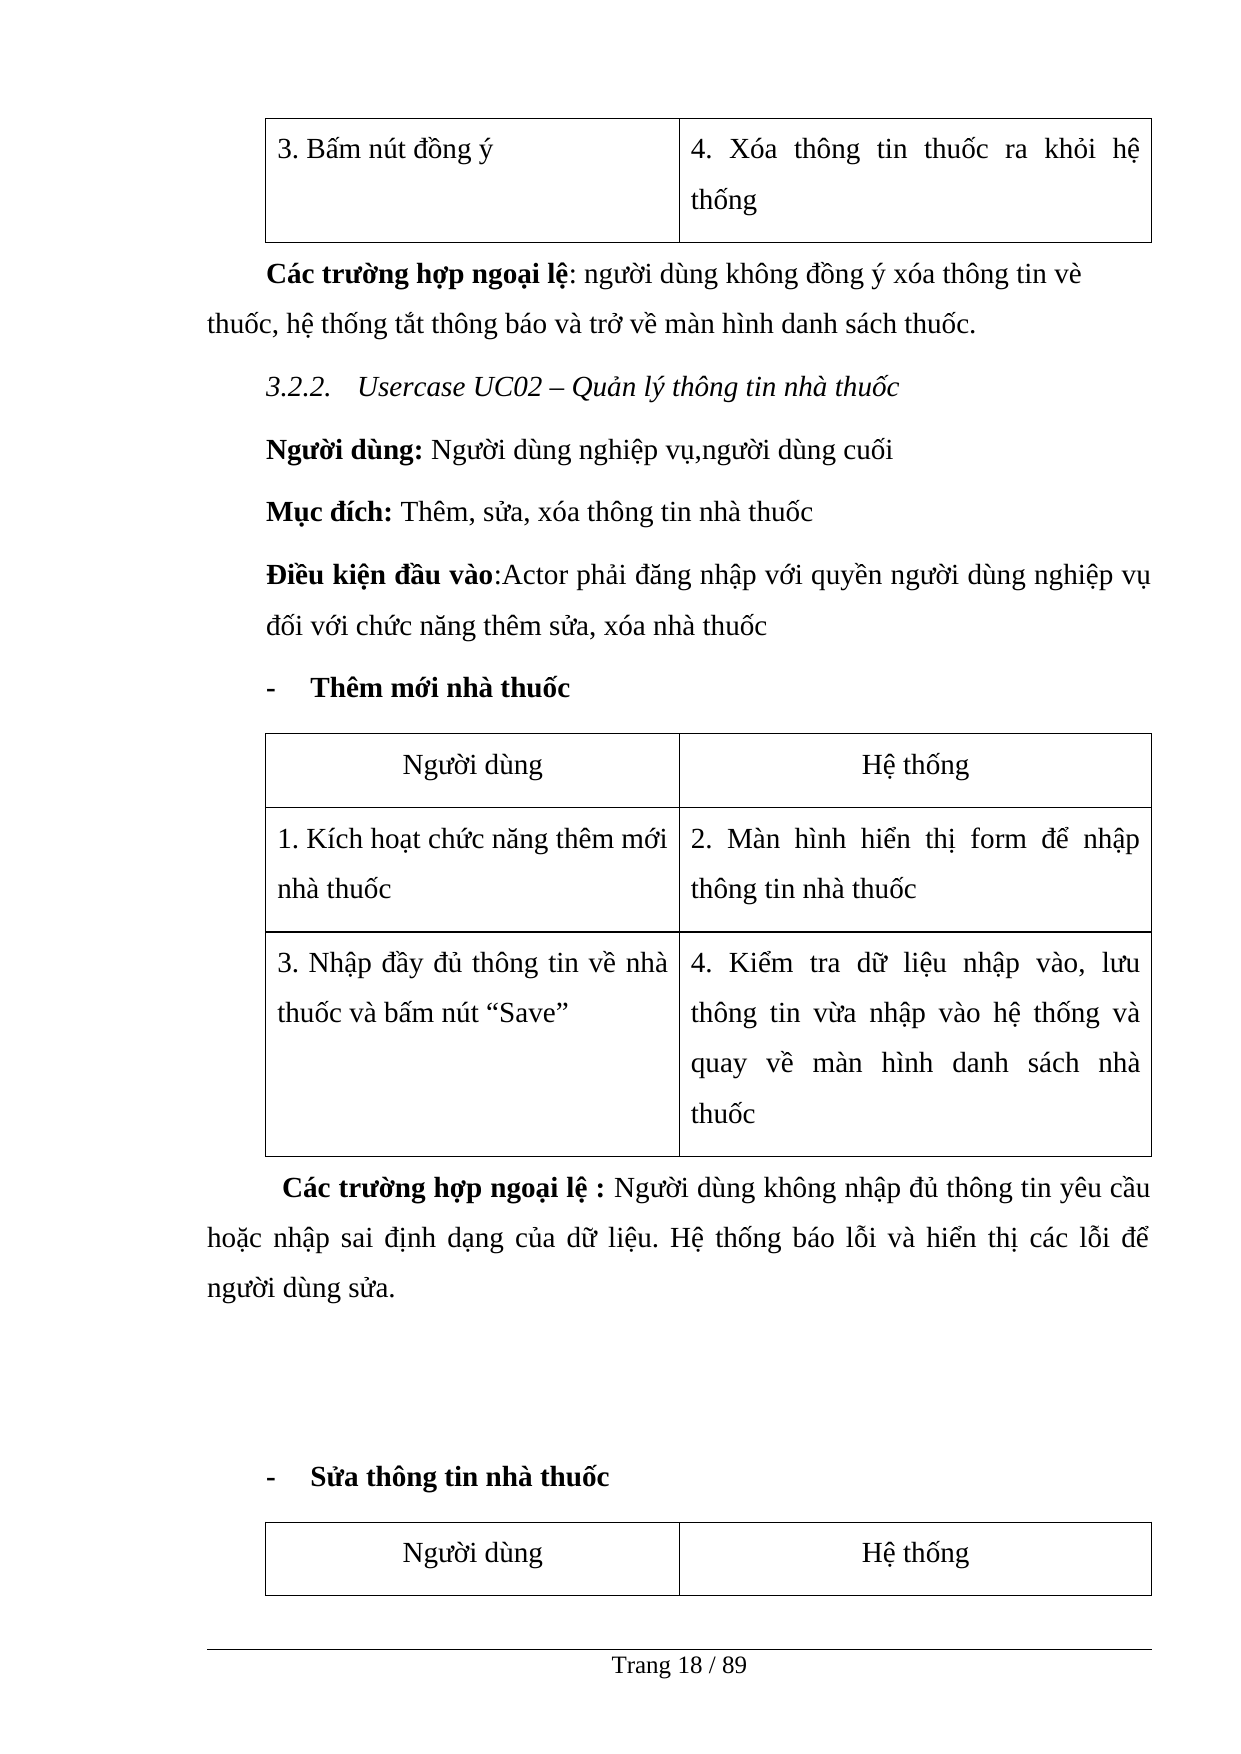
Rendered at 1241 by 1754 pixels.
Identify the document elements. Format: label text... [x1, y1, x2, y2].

list Usercase UC02 – Quản lý thông tin nhà thuốc [266, 369, 1152, 402]
text Các trường hợp ngoại lệ: người dùng không đồng ý xóa thông tin vè thuốc, hệ thống tắt thông báo và trở về màn hình danh sách thuốc. [207, 256, 1152, 340]
table_cell 4. Kiểm tra dữ liệu nhập vào, lưu thông tin vừa nhập vào hệ thống và quay về màn hình danh sách nhà thuốc [680, 933, 1151, 1156]
list Sửa thông tin nhà thuốc [266, 1459, 1152, 1492]
table_cell 2. Màn hình hiển thị form để nhập thông tin nhà thuốc [680, 808, 1151, 931]
text Điều kiện đầu vào:Actor phải đăng nhập với quyền người dùng nghiệp vụ đối với chức năng thêm sửa, xóa nhà thuốc [266, 557, 1152, 641]
table_header Người dùng [266, 734, 679, 807]
table_header Hệ thống [680, 734, 1151, 807]
table_cell 1. Kích hoạt chức năng thêm mới nhà thuốc [266, 808, 679, 931]
table_cell 3. Bấm nút đồng ý [266, 119, 679, 242]
text Người dùng: Người dùng nghiệp vụ,người dùng cuối [266, 432, 1152, 465]
table_header Hệ thống [680, 1523, 1151, 1595]
text Mục đích: Thêm, sửa, xóa thông tin nhà thuốc [266, 494, 1152, 528]
table_cell 4. Xóa thông tin thuốc ra khỏi hệ thống [680, 119, 1151, 242]
table_header Người dùng [266, 1523, 679, 1595]
list Thêm mới nhà thuốc [266, 671, 1152, 704]
table_cell 3. Nhập đầy đủ thông tin về nhà thuốc và bấm nút “Save” [266, 933, 679, 1156]
